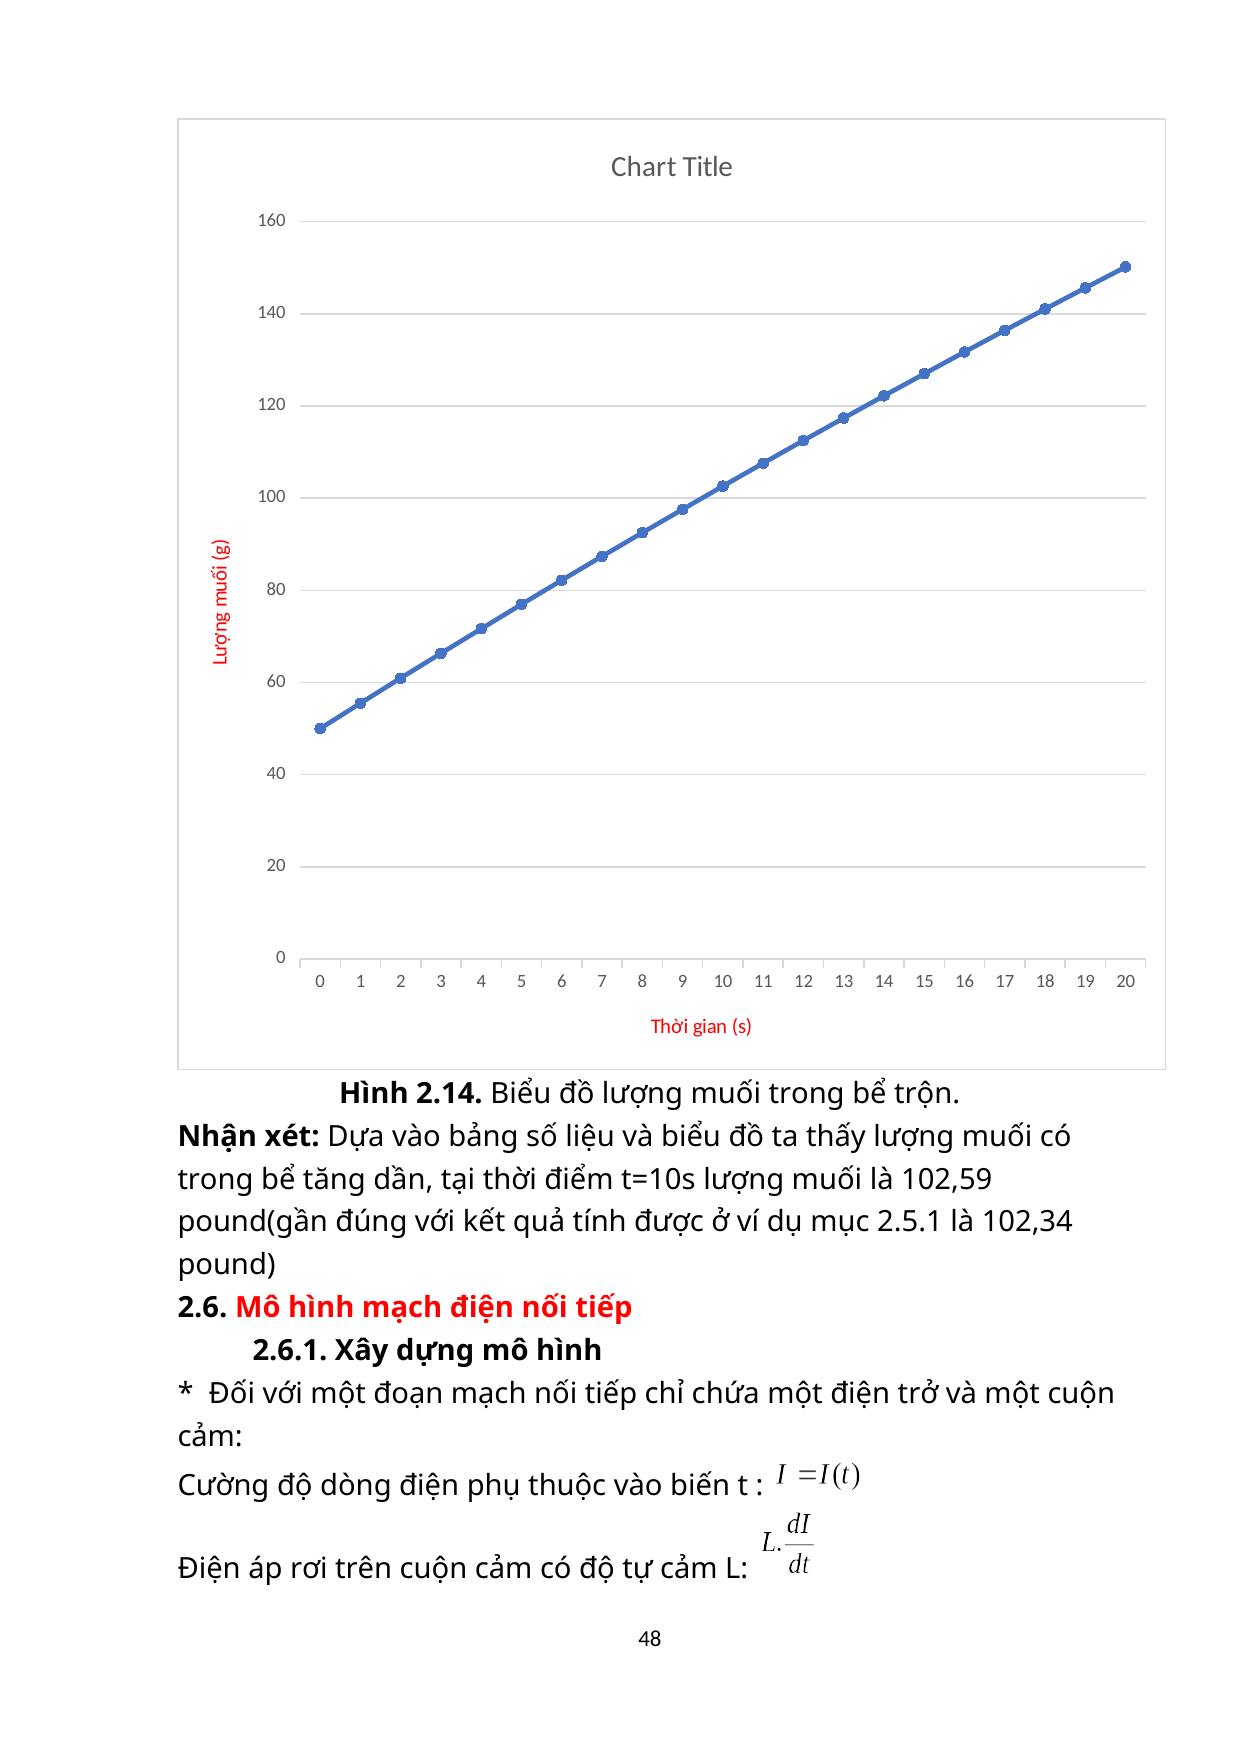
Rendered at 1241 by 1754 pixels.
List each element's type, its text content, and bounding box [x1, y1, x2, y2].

text * Đối với một đoạn mạch nối tiếp chỉ chứa một điện trở và một cuộn cảm: [177, 1372, 1122, 1454]
text Điện áp rơi trên cuộn cảm có độ tự cảm L: [177, 1507, 1122, 1587]
text Cường độ dòng điện phụ thuộc vào biến t : [177, 1458, 1122, 1504]
text 2.6. Mô hình mạch điện nối tiếp [177, 1286, 1122, 1326]
text Hình 2.14. Biểu đồ lượng muối trong bể trộn. [177, 1072, 1122, 1112]
text Nhận xét: Dựa vào bảng số liệu và biểu đồ ta thấy lượng muối có trong bể tăng dần, tại thời điểm t=10s lượng muối là 102,59 pound(gần đúng với kết quả tính được ở ví dụ mục 2.5.1 là 102,34 pound) [177, 1115, 1122, 1283]
text 2.6.1. Xây dựng mô hình [177, 1329, 1122, 1369]
